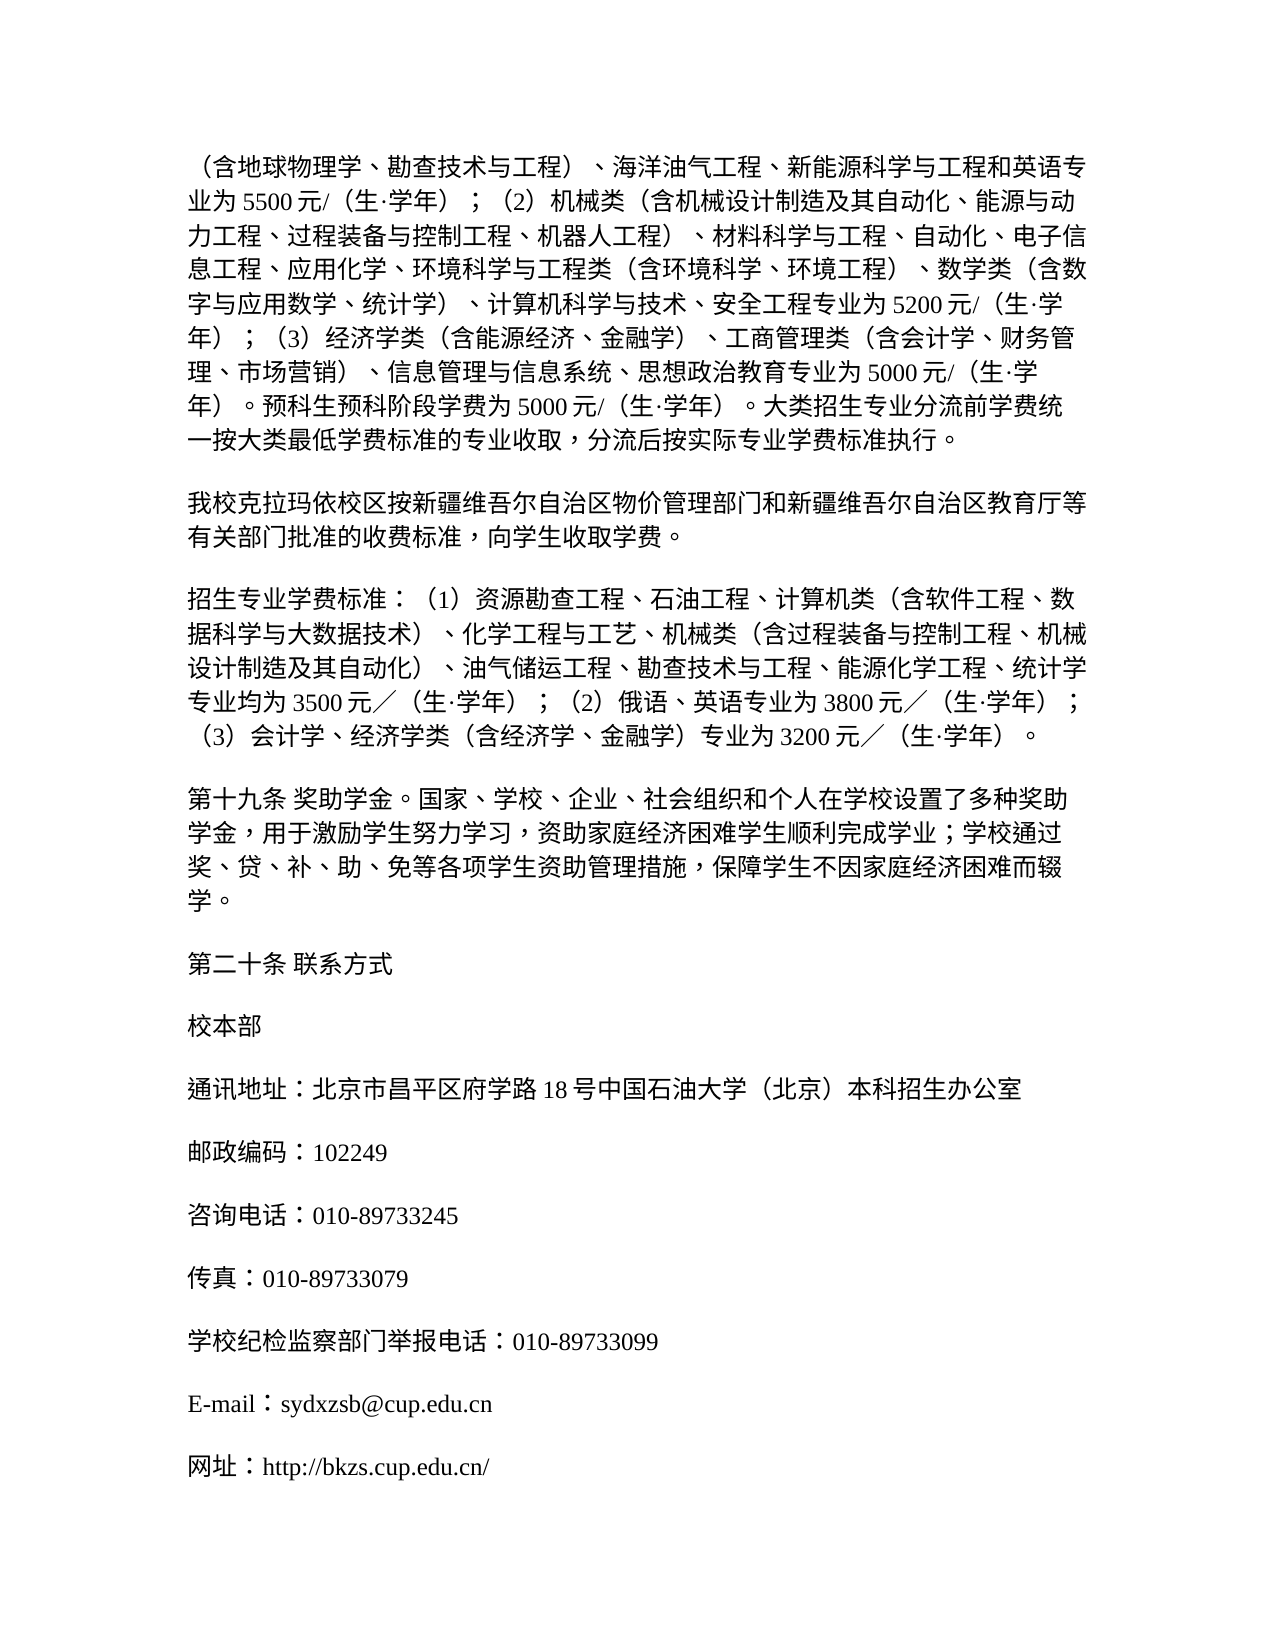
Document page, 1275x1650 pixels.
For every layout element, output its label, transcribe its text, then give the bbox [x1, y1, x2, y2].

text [187, 150, 1087, 457]
text 咨询电话：010-89733245 [187, 1197, 1087, 1232]
text 通讯地址：北京市昌平区府学路18号中国石油大学（北京）本科招生办公室 [187, 1072, 1087, 1106]
text 邮政编码：102249 [187, 1135, 1087, 1169]
text 学校纪检监察部门举报电话：010-89733099 [187, 1323, 1087, 1357]
text 第二十条 联系方式 [187, 946, 1087, 980]
text 传真：010-89733079 [187, 1260, 1087, 1294]
text 招生专业学费标准：（1）资源勘查工程、石油工程、计算机类（含软件工程、数据科学与大数据技术）、化学工程与工艺、机械类（含过程装备与控制工程、机械设计制造及其自动化）、油气储运工程、勘查技术与工程、能源化学工程、统计学专业均为3500元／（生·学年）；（2）俄语、英语专业为3800元／（生·学年）；（3）会计学、经济学类（含经济学、金融学）专业为3200元／（生·学年）。 [187, 582, 1087, 752]
text 校本部 [187, 1009, 1087, 1043]
text 我校克拉玛依校区按新疆维吾尔自治区物价管理部门和新疆维吾尔自治区教育厅等有关部门批准的收费标准，向学生收取学费。 [187, 485, 1087, 553]
text 网址：http://bkzs.cup.edu.cn/ [187, 1449, 1087, 1483]
text 第十九条 奖助学金。国家、学校、企业、社会组织和个人在学校设置了多种奖助学金，用于激励学生努力学习，资助家庭经济困难学生顺利完成学业；学校通过奖、贷、补、助、免等各项学生资助管理措施，保障学生不因家庭经济困难而辍学。 [187, 781, 1087, 917]
text E-mail：sydxzsb@cup.edu.cn [187, 1386, 1087, 1420]
